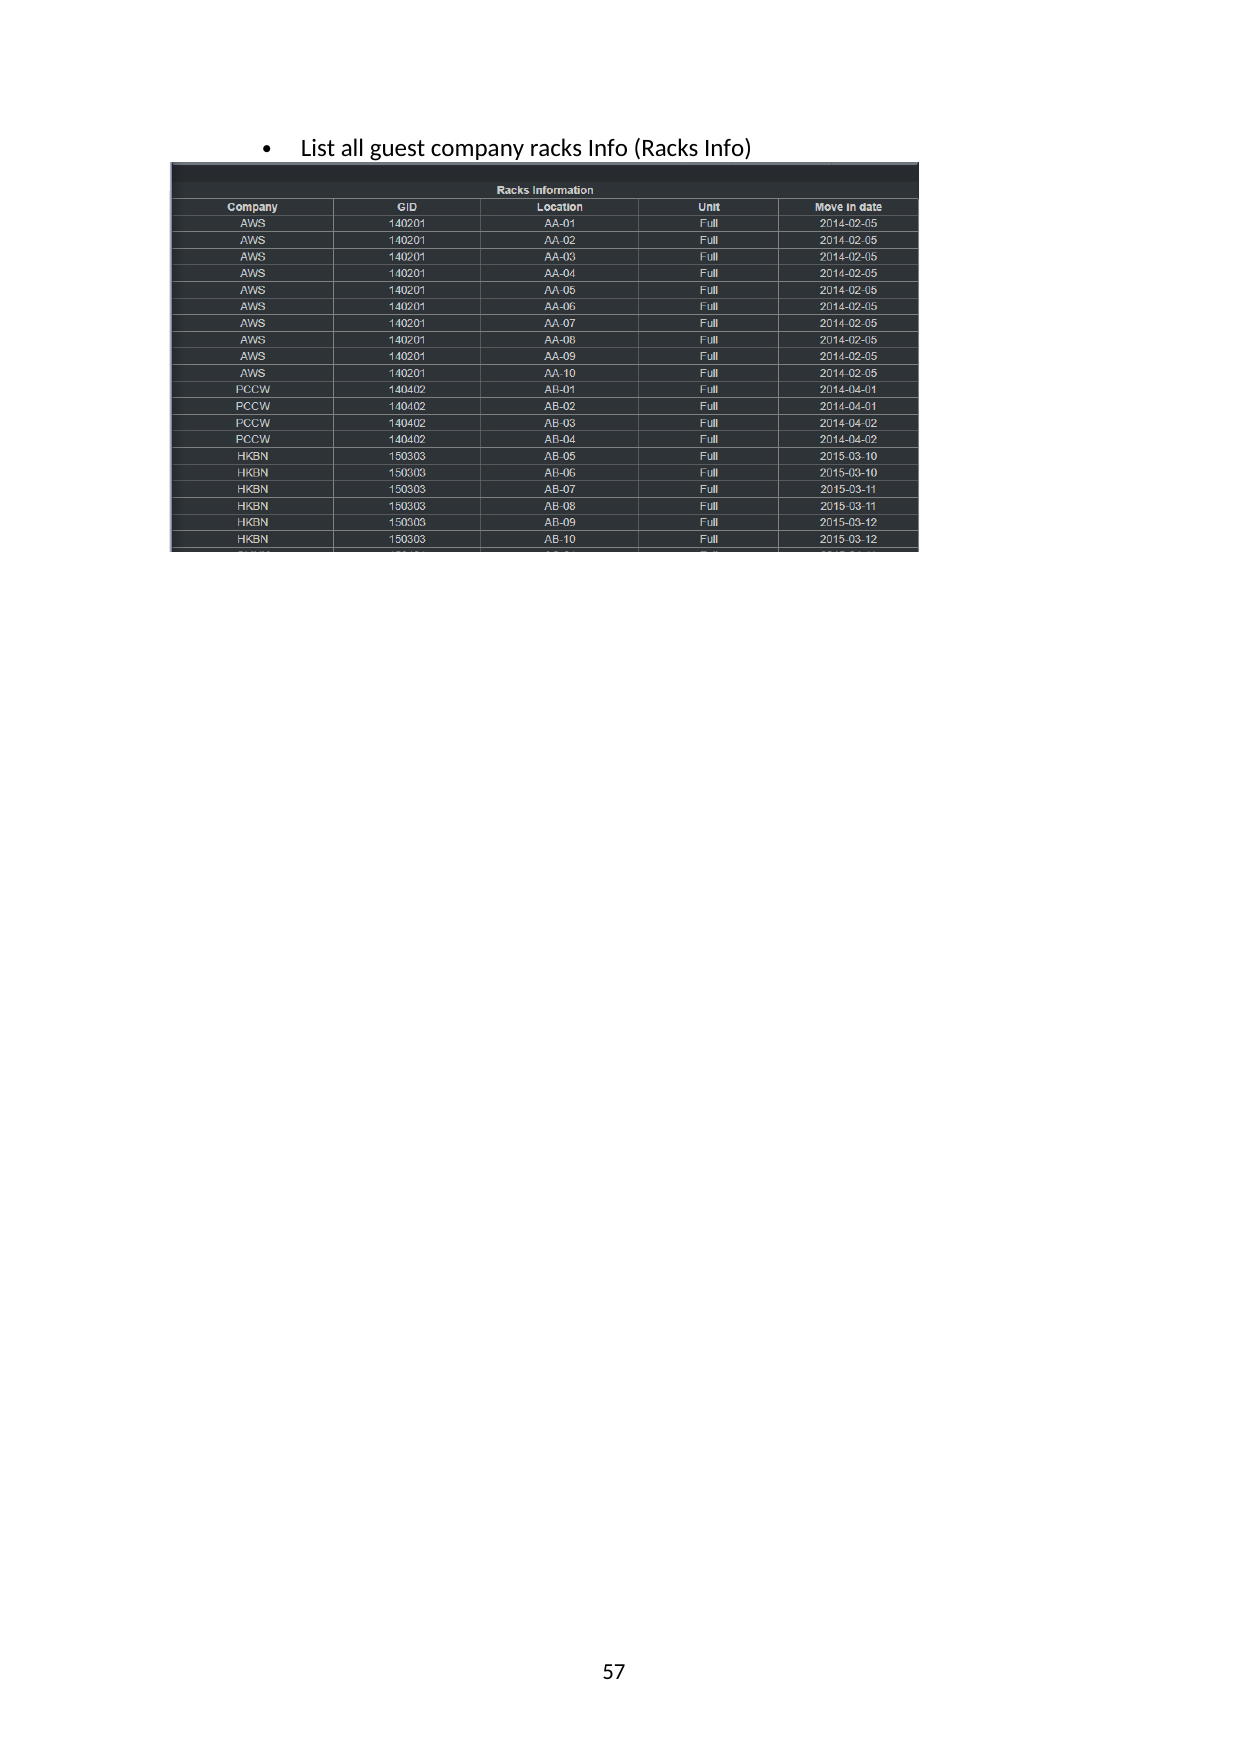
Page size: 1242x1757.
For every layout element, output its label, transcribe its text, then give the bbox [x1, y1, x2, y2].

list List all guest company racks Info (Racks Info) [263, 132, 1067, 163]
